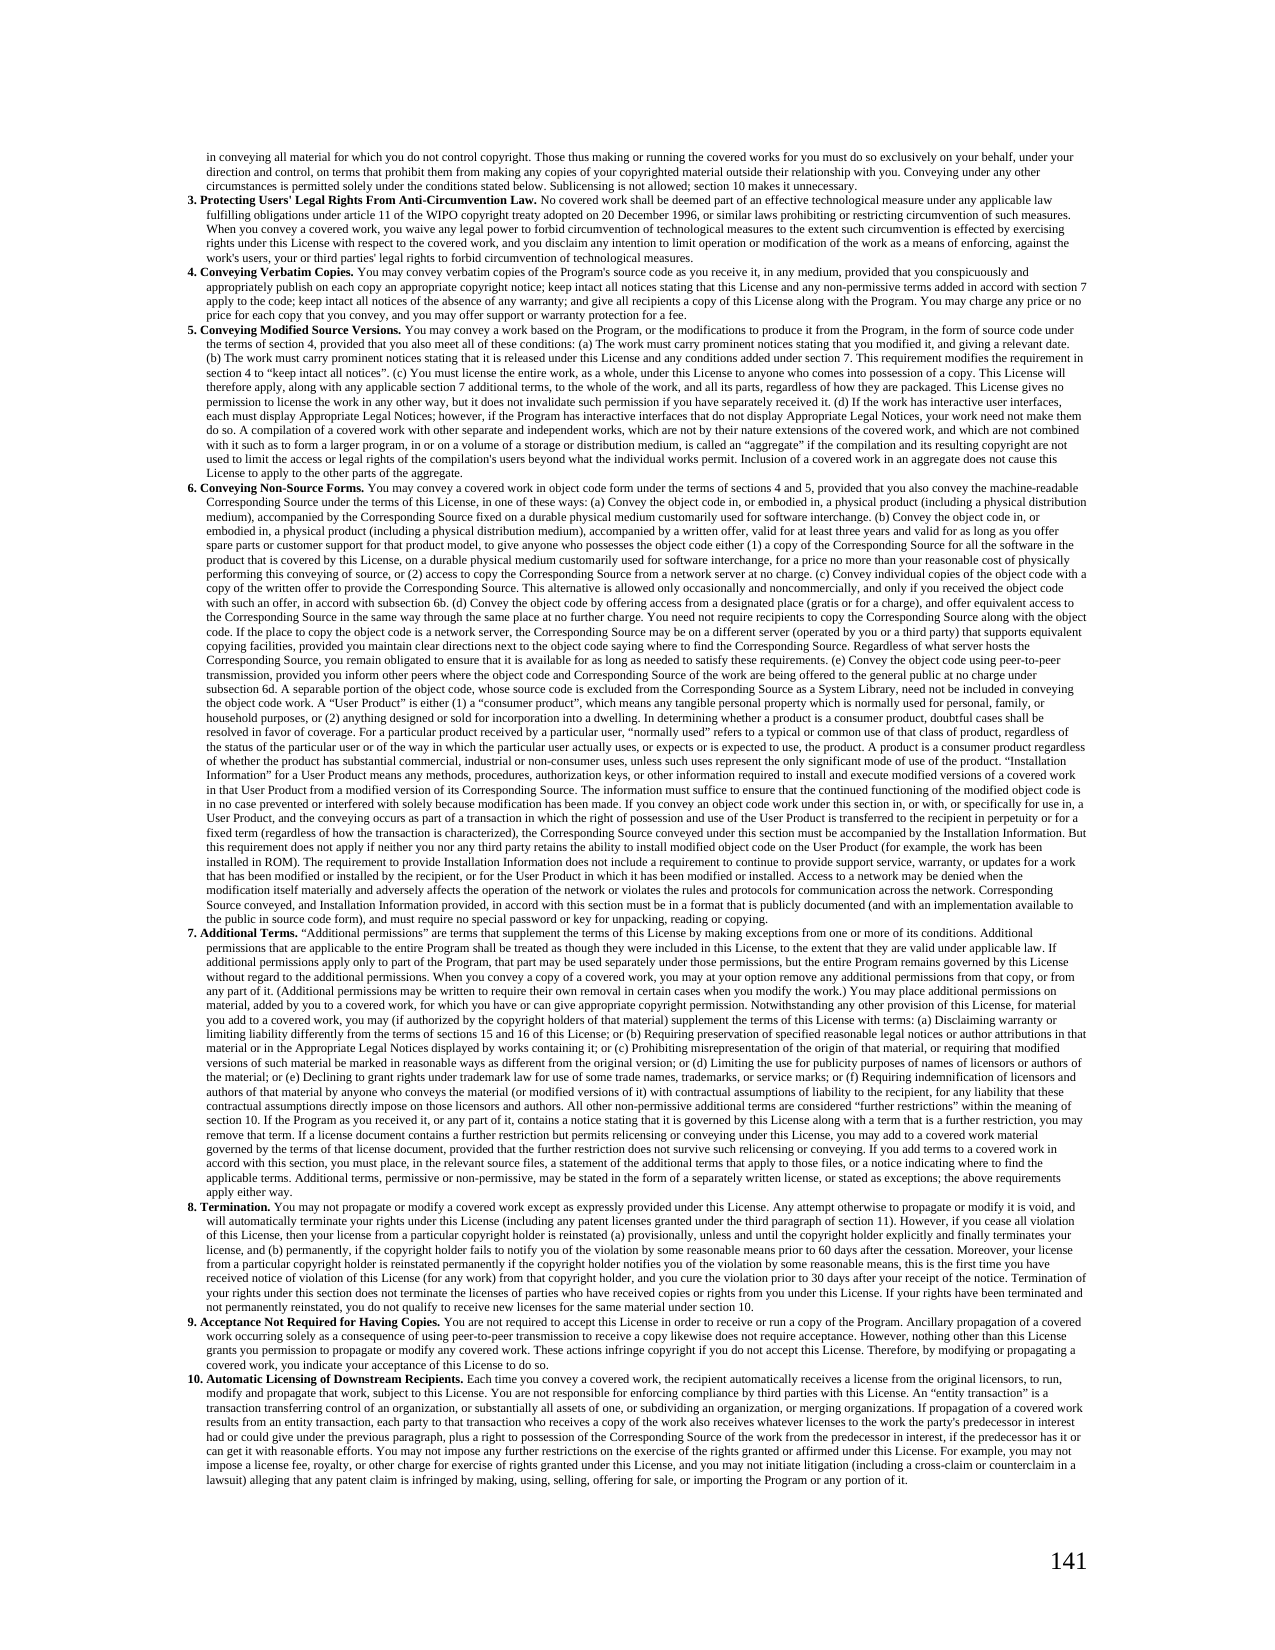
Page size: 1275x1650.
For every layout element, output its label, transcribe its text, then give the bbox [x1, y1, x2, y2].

text 4. Conveying Verbatim Copies. You may convey verbatim copies of the Program's source code as you receive it, in any medium, provided that you conspicuously and appropriately publish on each copy an appropriate copyright notice; keep intact all notices stating that this License and any non-permissive terms added in accord with section 7 apply to the code; keep intact all notices of the absence of any warranty; and give all recipients a copy of this License along with the Program. You may charge any price or no price for each copy that you convey, and you may offer support or warranty protection for a fee. [187, 265, 1087, 322]
text 5. Conveying Modified Source Versions. You may convey a work based on the Program, or the modifications to produce it from the Program, in the form of source code under the terms of section 4, provided that you also meet all of these conditions: (a) The work must carry prominent notices stating that you modified it, and giving a relevant date. (b) The work must carry prominent notices stating that it is released under this License and any conditions added under section 7. This requirement modifies the requirement in section 4 to “keep intact all notices”. (c) You must license the entire work, as a whole, under this License to anyone who comes into possession of a copy. This License will therefore apply, along with any applicable section 7 additional terms, to the whole of the work, and all its parts, regardless of how they are packaged. This License gives no permission to license the work in any other way, but it does not invalidate such permission if you have separately received it. (d) If the work has interactive user interfaces, each must display Appropriate Legal Notices; however, if the Program has interactive interfaces that do not display Appropriate Legal Notices, your work need not make them do so. A compilation of a covered work with other separate and independent works, which are not by their nature extensions of the covered work, and which are not combined with it such as to form a larger program, in or on a volume of a storage or distribution medium, is called an “aggregate” if the compilation and its resulting copyright are not used to limit the access or legal rights of the compilation's users beyond what the individual works permit. Inclusion of a covered work in an aggregate does not cause this License to apply to the other parts of the aggregate. [187, 322, 1087, 481]
text 3. Protecting Users' Legal Rights From Anti-Circumvention Law. No covered work shall be deemed part of an effective technological measure under any applicable law fulfilling obligations under article 11 of the WIPO copyright treaty adopted on 20 December 1996, or similar laws prohibiting or restricting circumvention of such measures. When you convey a covered work, you waive any legal power to forbid circumvention of technological measures to the extent such circumvention is effected by exercising rights under this License with respect to the covered work, and you disclaim any intention to limit operation or modification of the work as a means of enforcing, against the work's users, your or third parties' legal rights to forbid circumvention of technological measures. [187, 193, 1087, 265]
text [187, 150, 1087, 193]
text 10. Automatic Licensing of Downstream Recipients. Each time you convey a covered work, the recipient automatically receives a license from the original licensors, to run, modify and propagate that work, subject to this License. You are not responsible for enforcing compliance by third parties with this License. An “entity transaction” is a transaction transferring control of an organization, or substantially all assets of one, or subdividing an organization, or merging organizations. If propagation of a covered work results from an entity transaction, each party to that transaction who receives a copy of the work also receives whatever licenses to the work the party's predecessor in interest had or could give under the previous paragraph, plus a right to possession of the Corresponding Source of the work from the predecessor in interest, if the predecessor has it or can get it with reasonable efforts. You may not impose any further restrictions on the exercise of the rights granted or affirmed under this License. For example, you may not impose a license fee, royalty, or other charge for exercise of rights granted under this License, and you may not initiate litigation (including a cross-claim or counterclaim in a lawsuit) alleging that any patent claim is infringed by making, using, selling, offering for sale, or importing the Program or any portion of it. [187, 1372, 1087, 1487]
text 6. Conveying Non-Source Forms. You may convey a covered work in object code form under the terms of sections 4 and 5, provided that you also convey the machine-readable Corresponding Source under the terms of this License, in one of these ways: (a) Convey the object code in, or embodied in, a physical product (including a physical distribution medium), accompanied by the Corresponding Source fixed on a durable physical medium customarily used for software interchange. (b) Convey the object code in, or embodied in, a physical product (including a physical distribution medium), accompanied by a written offer, valid for at least three years and valid for as long as you offer spare parts or customer support for that product model, to give anyone who possesses the object code either (1) a copy of the Corresponding Source for all the software in the product that is covered by this License, on a durable physical medium customarily used for software interchange, for a price no more than your reasonable cost of physically performing this conveying of source, or (2) access to copy the Corresponding Source from a network server at no charge. (c) Convey individual copies of the object code with a copy of the written offer to provide the Corresponding Source. This alternative is allowed only occasionally and noncommercially, and only if you received the object code with such an offer, in accord with subsection 6b. (d) Convey the object code by offering access from a designated place (gratis or for a charge), and offer equivalent access to the Corresponding Source in the same way through the same place at no further charge. You need not require recipients to copy the Corresponding Source along with the object code. If the place to copy the object code is a network server, the Corresponding Source may be on a different server (operated by you or a third party) that supports equivalent copying facilities, provided you maintain clear directions next to the object code saying where to find the Corresponding Source. Regardless of what server hosts the Corresponding Source, you remain obligated to ensure that it is available for as long as needed to satisfy these requirements. (e) Convey the object code using peer-to-peer transmission, provided you inform other peers where the object code and Corresponding Source of the work are being offered to the general public at no charge under subsection 6d. A separable portion of the object code, whose source code is excluded from the Corresponding Source as a System Library, need not be included in conveying the object code work. A “User Product” is either (1) a “consumer product”, which means any tangible personal property which is normally used for personal, family, or household purposes, or (2) anything designed or sold for incorporation into a dwelling. In determining whether a product is a consumer product, doubtful cases shall be resolved in favor of coverage. For a particular product received by a particular user, “normally used” refers to a typical or common use of that class of product, regardless of the status of the particular user or of the way in which the particular user actually uses, or expects or is expected to use, the product. A product is a consumer product regardless of whether the product has substantial commercial, industrial or non-consumer uses, unless such uses represent the only significant mode of use of the product. “Installation Information” for a User Product means any methods, procedures, authorization keys, or other information required to install and execute modified versions of a covered work in that User Product from a modified version of its Corresponding Source. The information must suffice to ensure that the continued functioning of the modified object code is in no case prevented or interfered with solely because modification has been made. If you convey an object code work under this section in, or with, or specifically for use in, a User Product, and the conveying occurs as part of a transaction in which the right of possession and use of the User Product is transferred to the recipient in perpetuity or for a fixed term (regardless of how the transaction is characterized), the Corresponding Source conveyed under this section must be accompanied by the Installation Information. But this requirement does not apply if neither you nor any third party retains the ability to install modified object code on the User Product (for example, the work has been installed in ROM). The requirement to provide Installation Information does not include a requirement to continue to provide support service, warranty, or updates for a work that has been modified or installed by the recipient, or for the User Product in which it has been modified or installed. Access to a network may be denied when the modification itself materially and adversely affects the operation of the network or violates the rules and protocols for communication across the network. Corresponding Source conveyed, and Installation Information provided, in accord with this section must be in a format that is publicly documented (and with an implementation available to the public in source code form), and must require no special password or key for unpacking, reading or copying. [187, 481, 1087, 926]
text 7. Additional Terms. “Additional permissions” are terms that supplement the terms of this License by making exceptions from one or more of its conditions. Additional permissions that are applicable to the entire Program shall be treated as though they were included in this License, to the extent that they are valid under applicable law. If additional permissions apply only to part of the Program, that part may be used separately under those permissions, but the entire Program remains governed by this License without regard to the additional permissions. When you convey a copy of a covered work, you may at your option remove any additional permissions from that copy, or from any part of it. (Additional permissions may be written to require their own removal in certain cases when you modify the work.) You may place additional permissions on material, added by you to a covered work, for which you have or can give appropriate copyright permission. Notwithstanding any other provision of this License, for material you add to a covered work, you may (if authorized by the copyright holders of that material) supplement the terms of this License with terms: (a) Disclaiming warranty or limiting liability differently from the terms of sections 15 and 16 of this License; or (b) Requiring preservation of specified reasonable legal notices or author attributions in that material or in the Appropriate Legal Notices displayed by works containing it; or (c) Prohibiting misrepresentation of the origin of that material, or requiring that modified versions of such material be marked in reasonable ways as different from the original version; or (d) Limiting the use for publicity purposes of names of licensors or authors of the material; or (e) Declining to grant rights under trademark law for use of some trade names, trademarks, or service marks; or (f) Requiring indemnification of licensors and authors of that material by anyone who conveys the material (or modified versions of it) with contractual assumptions of liability to the recipient, for any liability that these contractual assumptions directly impose on those licensors and authors. All other non-permissive additional terms are considered “further restrictions” within the meaning of section 10. If the Program as you received it, or any part of it, contains a notice stating that it is governed by this License along with a term that is a further restriction, you may remove that term. If a license document contains a further restriction but permits relicensing or conveying under this License, you may add to a covered work material governed by the terms of that license document, provided that the further restriction does not survive such relicensing or conveying. If you add terms to a covered work in accord with this section, you must place, in the relevant source files, a statement of the additional terms that apply to those files, or a notice indicating where to find the applicable terms. Additional terms, permissive or non-permissive, may be stated in the form of a separately written license, or stated as exceptions; the above requirements apply either way. [187, 926, 1087, 1199]
text 9. Acceptance Not Required for Having Copies. You are not required to accept this License in order to receive or run a copy of the Program. Ancillary propagation of a covered work occurring solely as a consequence of using peer-to-peer transmission to receive a copy likewise does not require acceptance. However, nothing other than this License grants you permission to propagate or modify any covered work. These actions infringe copyright if you do not accept this License. Therefore, by modifying or propagating a covered work, you indicate your acceptance of this License to do so. [187, 1314, 1087, 1372]
text 8. Termination. You may not propagate or modify a covered work except as expressly provided under this License. Any attempt otherwise to propagate or modify it is void, and will automatically terminate your rights under this License (including any patent licenses granted under the third paragraph of section 11). However, if you cease all violation of this License, then your license from a particular copyright holder is reinstated (a) provisionally, unless and until the copyright holder explicitly and finally terminates your license, and (b) permanently, if the copyright holder fails to notify you of the violation by some reasonable means prior to 60 days after the cessation. Moreover, your license from a particular copyright holder is reinstated permanently if the copyright holder notifies you of the violation by some reasonable means, this is the first time you have received notice of violation of this License (for any work) from that copyright holder, and you cure the violation prior to 30 days after your receipt of the notice. Termination of your rights under this section does not terminate the licenses of parties who have received copies or rights from you under this License. If your rights have been terminated and not permanently reinstated, you do not qualify to receive new licenses for the same material under section 10. [187, 1199, 1087, 1314]
